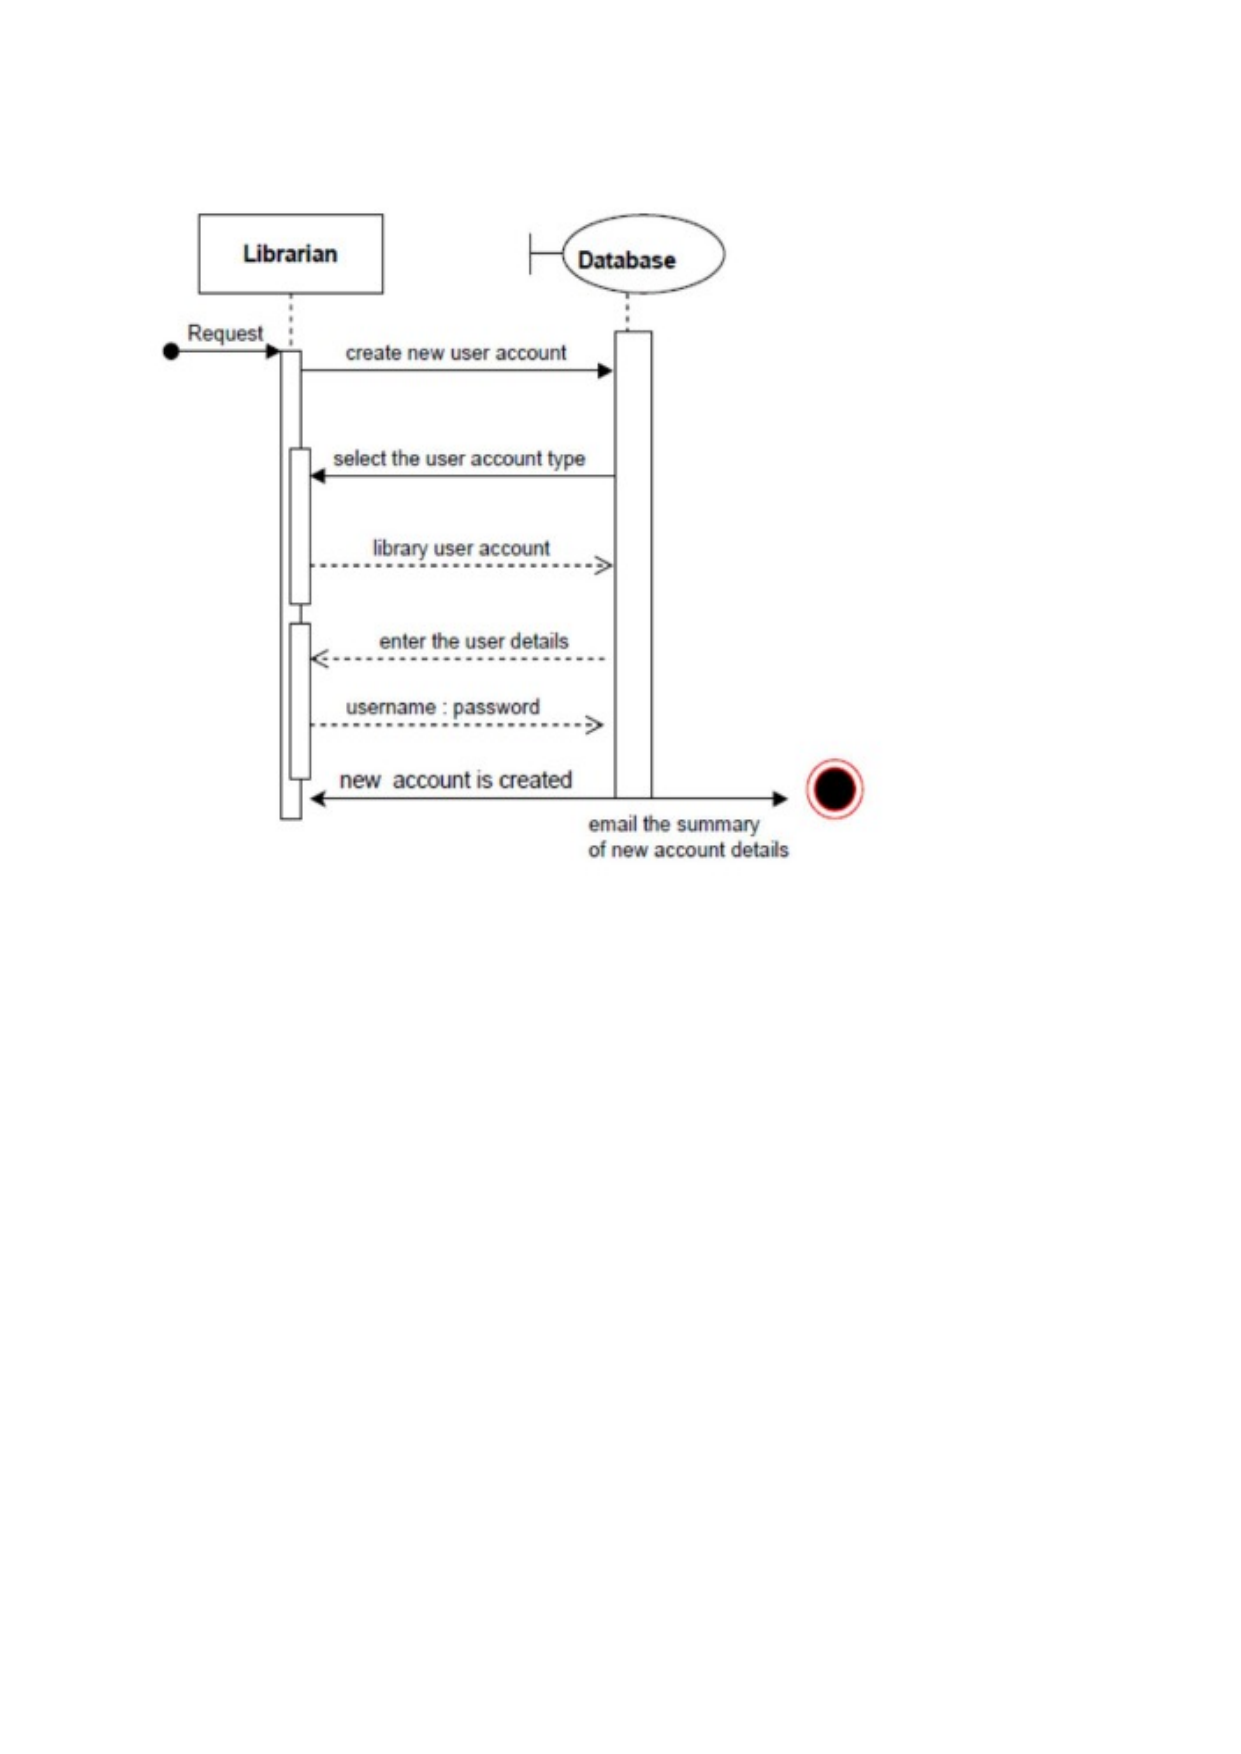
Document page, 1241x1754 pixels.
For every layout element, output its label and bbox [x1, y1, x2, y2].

picture [150, 150, 1171, 959]
